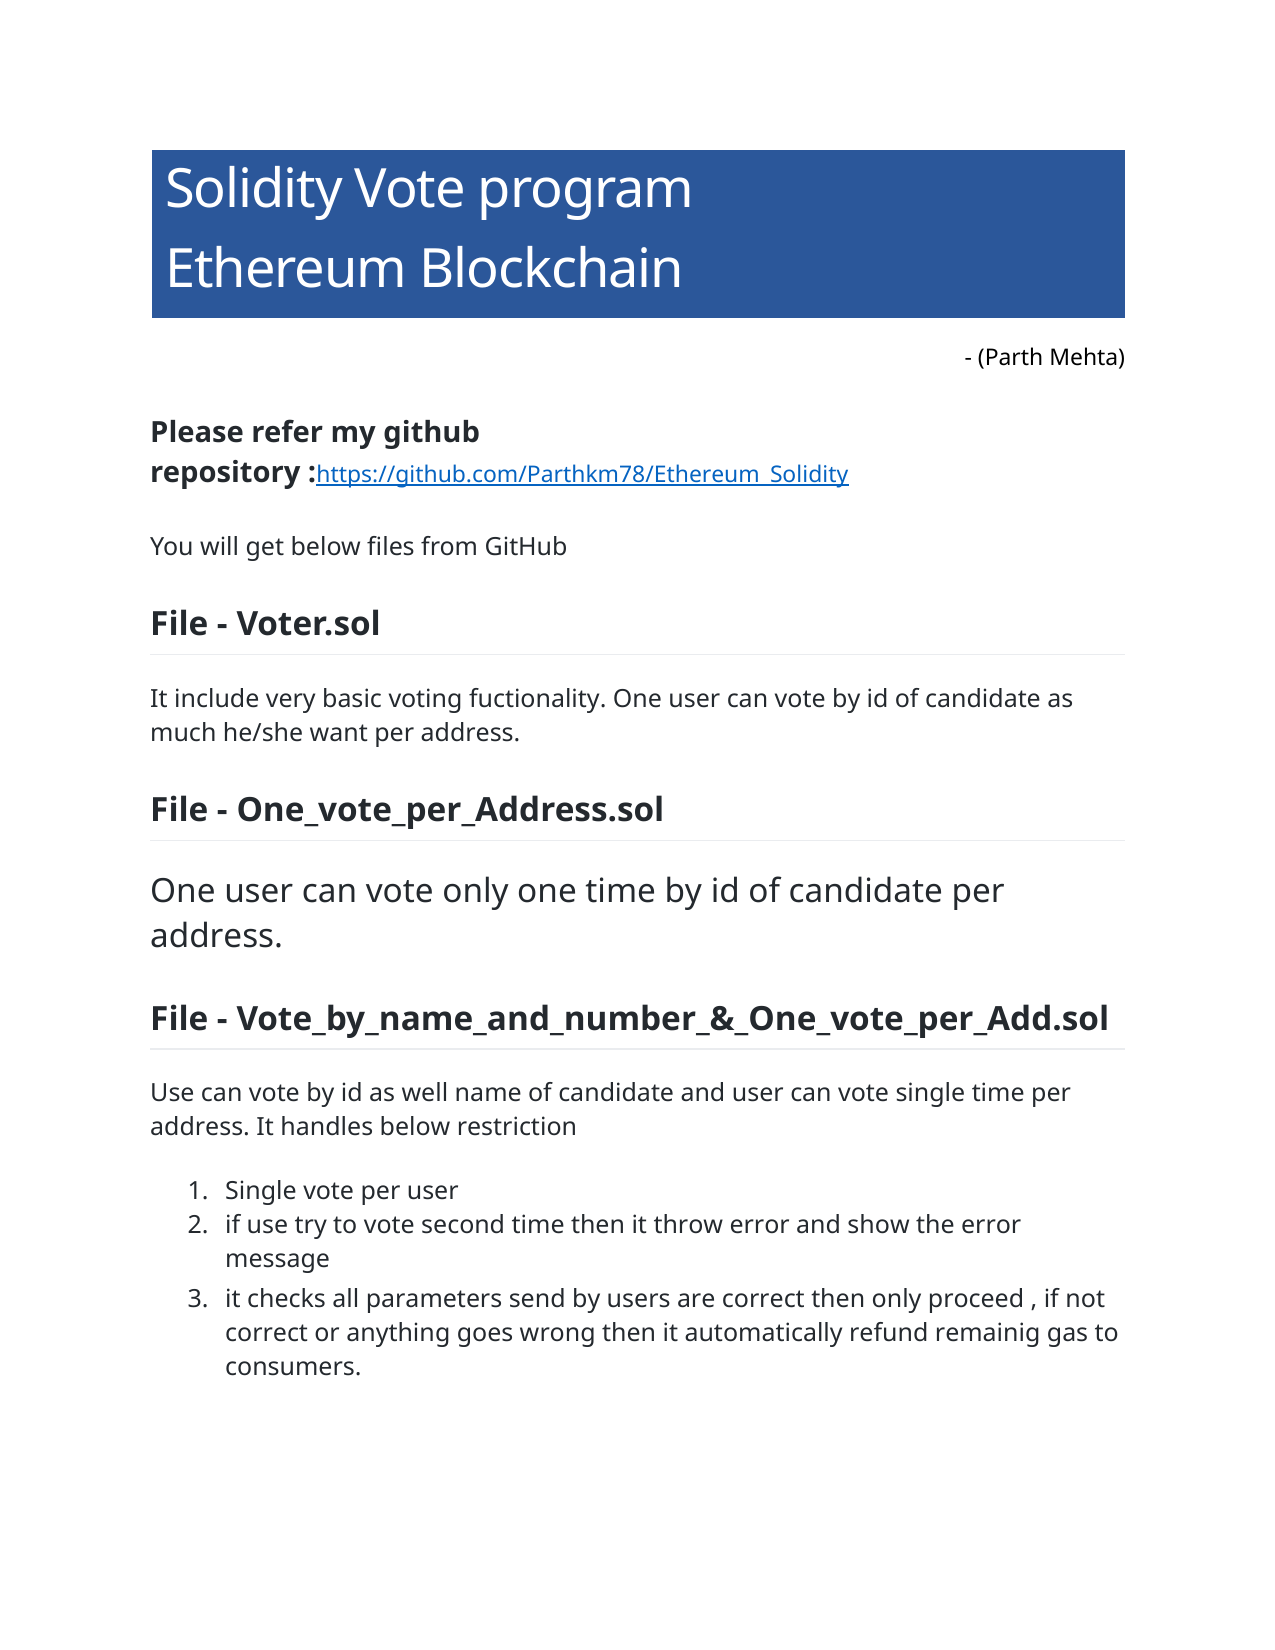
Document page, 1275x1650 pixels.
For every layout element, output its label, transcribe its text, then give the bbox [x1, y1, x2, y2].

text Use can vote by id as well name of candidate and user can vote single time per address. It handles below restriction [150, 1075, 1125, 1143]
text File - Vote_by_name_and_number_&_One_vote_per_Add.sol [150, 995, 1125, 1048]
list Single vote per user [187, 1172, 1125, 1206]
text File - Voter.sol [150, 600, 1125, 654]
list if use try to vote second time then it throw error and show the error message [187, 1206, 1125, 1274]
text It include very basic voting fuctionality. One user can vote by id of candidate as much he/she want per address. [150, 680, 1125, 748]
list it checks all parameters send by users are correct then only proceed , if not correct or anything goes wrong then it automatically refund remainig gas to consumers. [187, 1281, 1125, 1383]
text Please refer my github repository :https://github.com/Parthkm78/Ethereum_Solidity [150, 412, 1125, 491]
text You will get below files from GitHub [150, 528, 1125, 563]
subtitle Solidity Vote program [165, 150, 1125, 224]
subtitle Ethereum Blockchain [165, 229, 1125, 305]
text - (Parth Mehta) [150, 340, 1125, 372]
text One user can vote only one time by id of candidate per address. [150, 866, 1125, 957]
text File - One_vote_per_Address.sol [150, 786, 1125, 840]
